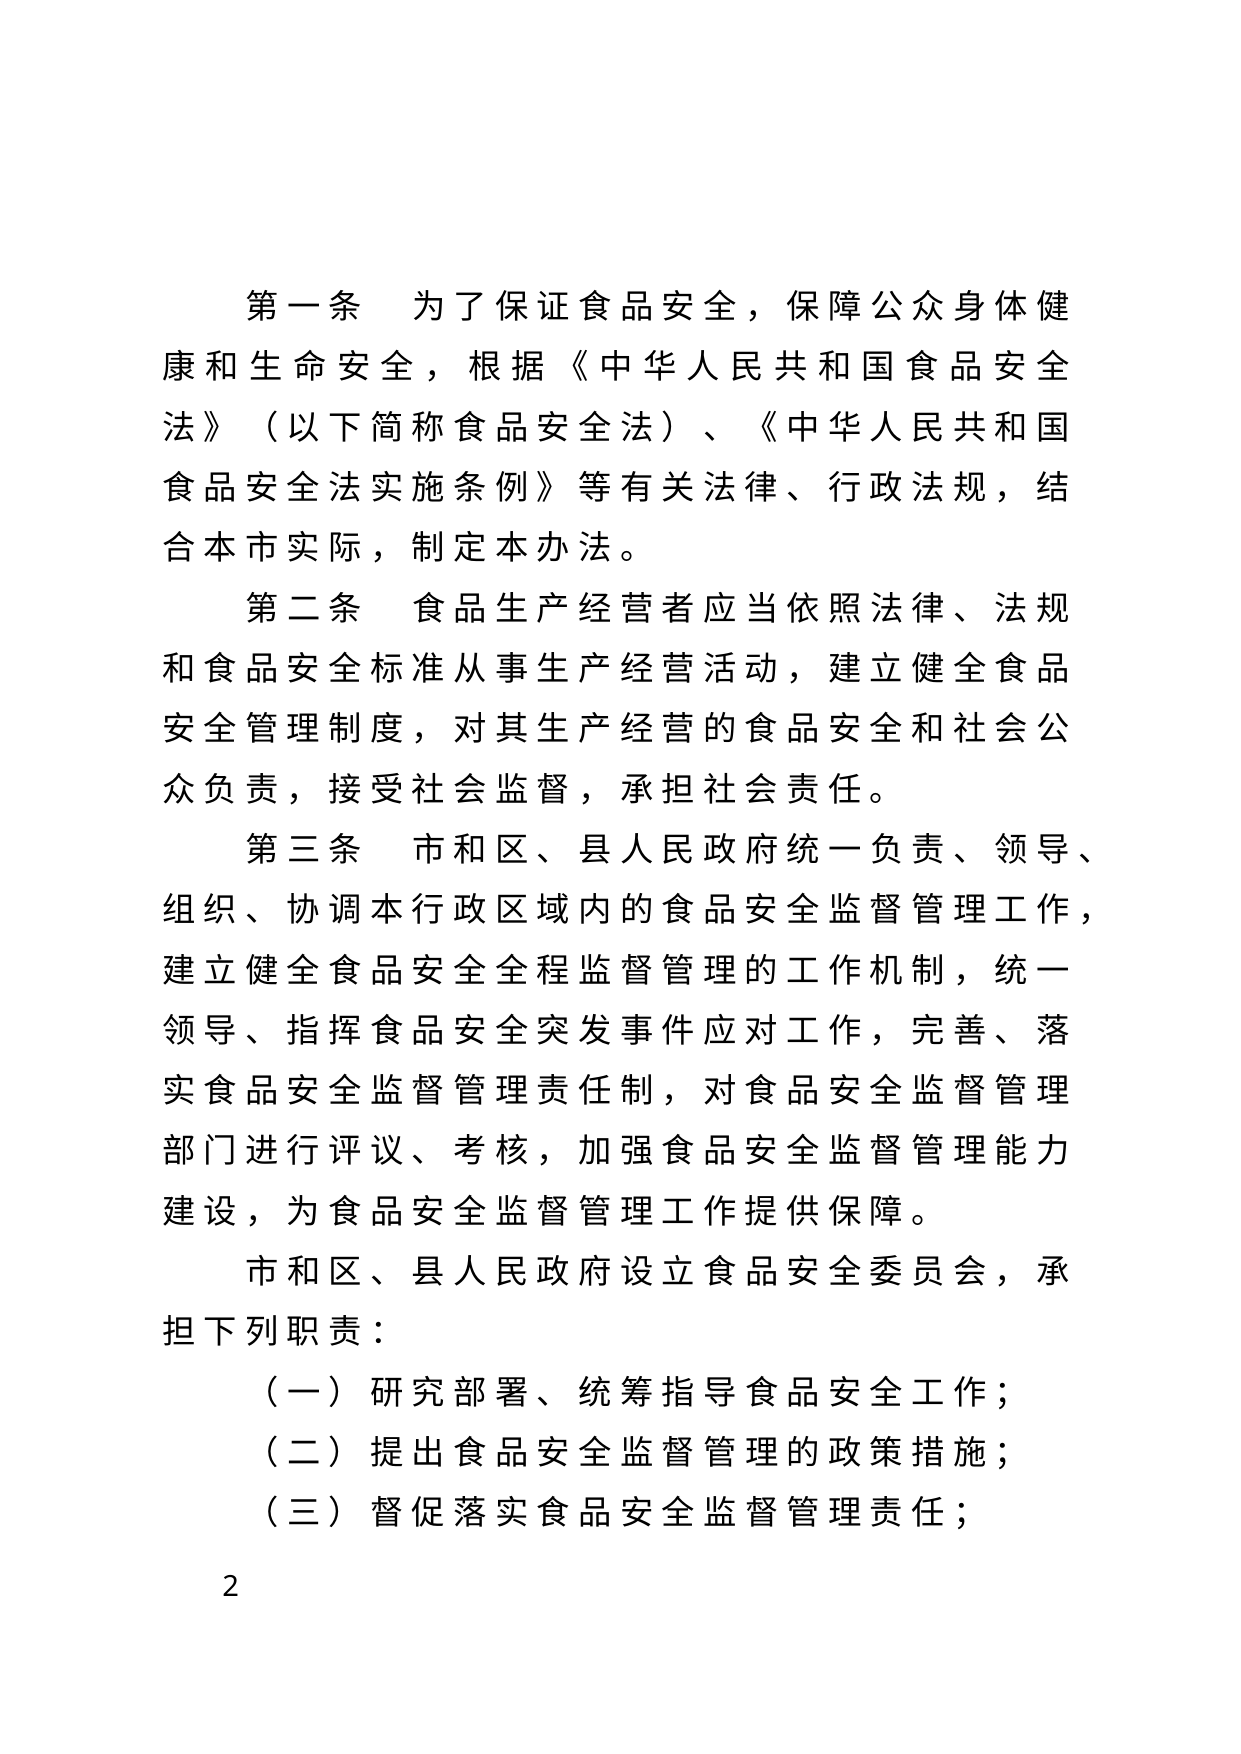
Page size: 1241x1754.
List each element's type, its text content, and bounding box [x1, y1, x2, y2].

text 第三条 市和区、县人民政府统一负责、领导、组织、协调本行政区域内的食品安全监督管理工作，建立健全食品安全全程监督管理的工作机制，统一领导、指挥食品安全突发事件应对工作，完善、落实食品安全监督管理责任制，对食品安全监督管理部门进行评议、考核，加强食品安全监督管理能力建设，为食品安全监督管理工作提供保障。 [162, 817, 1078, 1239]
text 第一条 为了保证食品安全，保障公众身体健康和生命安全，根据《中华人民共和国食品安全法》（以下简称食品安全法）、《中华人民共和国食品安全法实施条例》等有关法律、行政法规，结合本市实际，制定本办法。 [162, 274, 1078, 575]
text 第二条 食品生产经营者应当依照法律、法规和食品安全标准从事生产经营活动，建立健全食品安全管理制度，对其生产经营的食品安全和社会公众负责，接受社会监督，承担社会责任。 [162, 575, 1078, 817]
text （二）提出食品安全监督管理的政策措施； [162, 1420, 1078, 1480]
text （三）督促落实食品安全监督管理责任； [162, 1480, 1078, 1540]
text （一）研究部署、统筹指导食品安全工作； [162, 1359, 1078, 1420]
text 市和区、县人民政府设立食品安全委员会，承担下列职责： [162, 1239, 1078, 1359]
